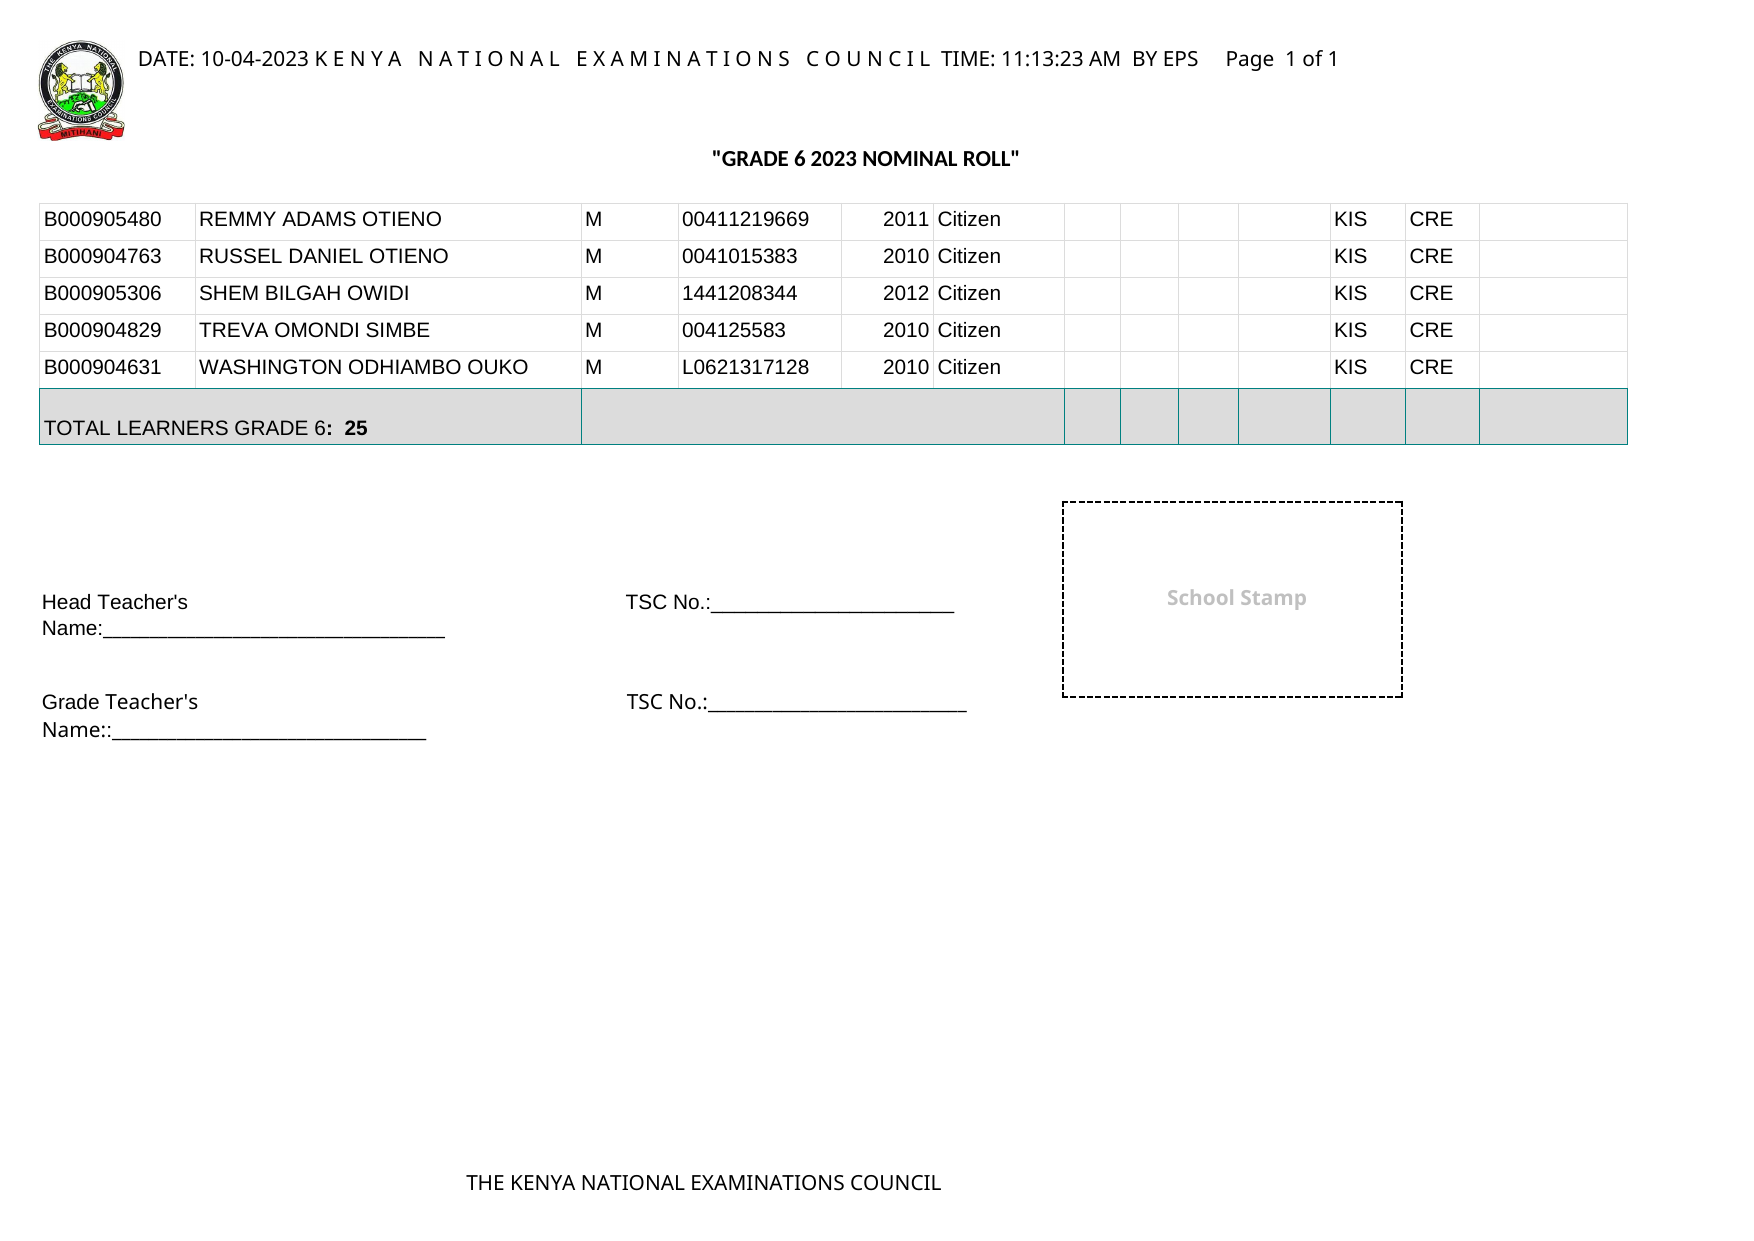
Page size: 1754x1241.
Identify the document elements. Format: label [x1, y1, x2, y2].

picture [37, 40, 125, 141]
table_cell [38, 203, 1695, 748]
